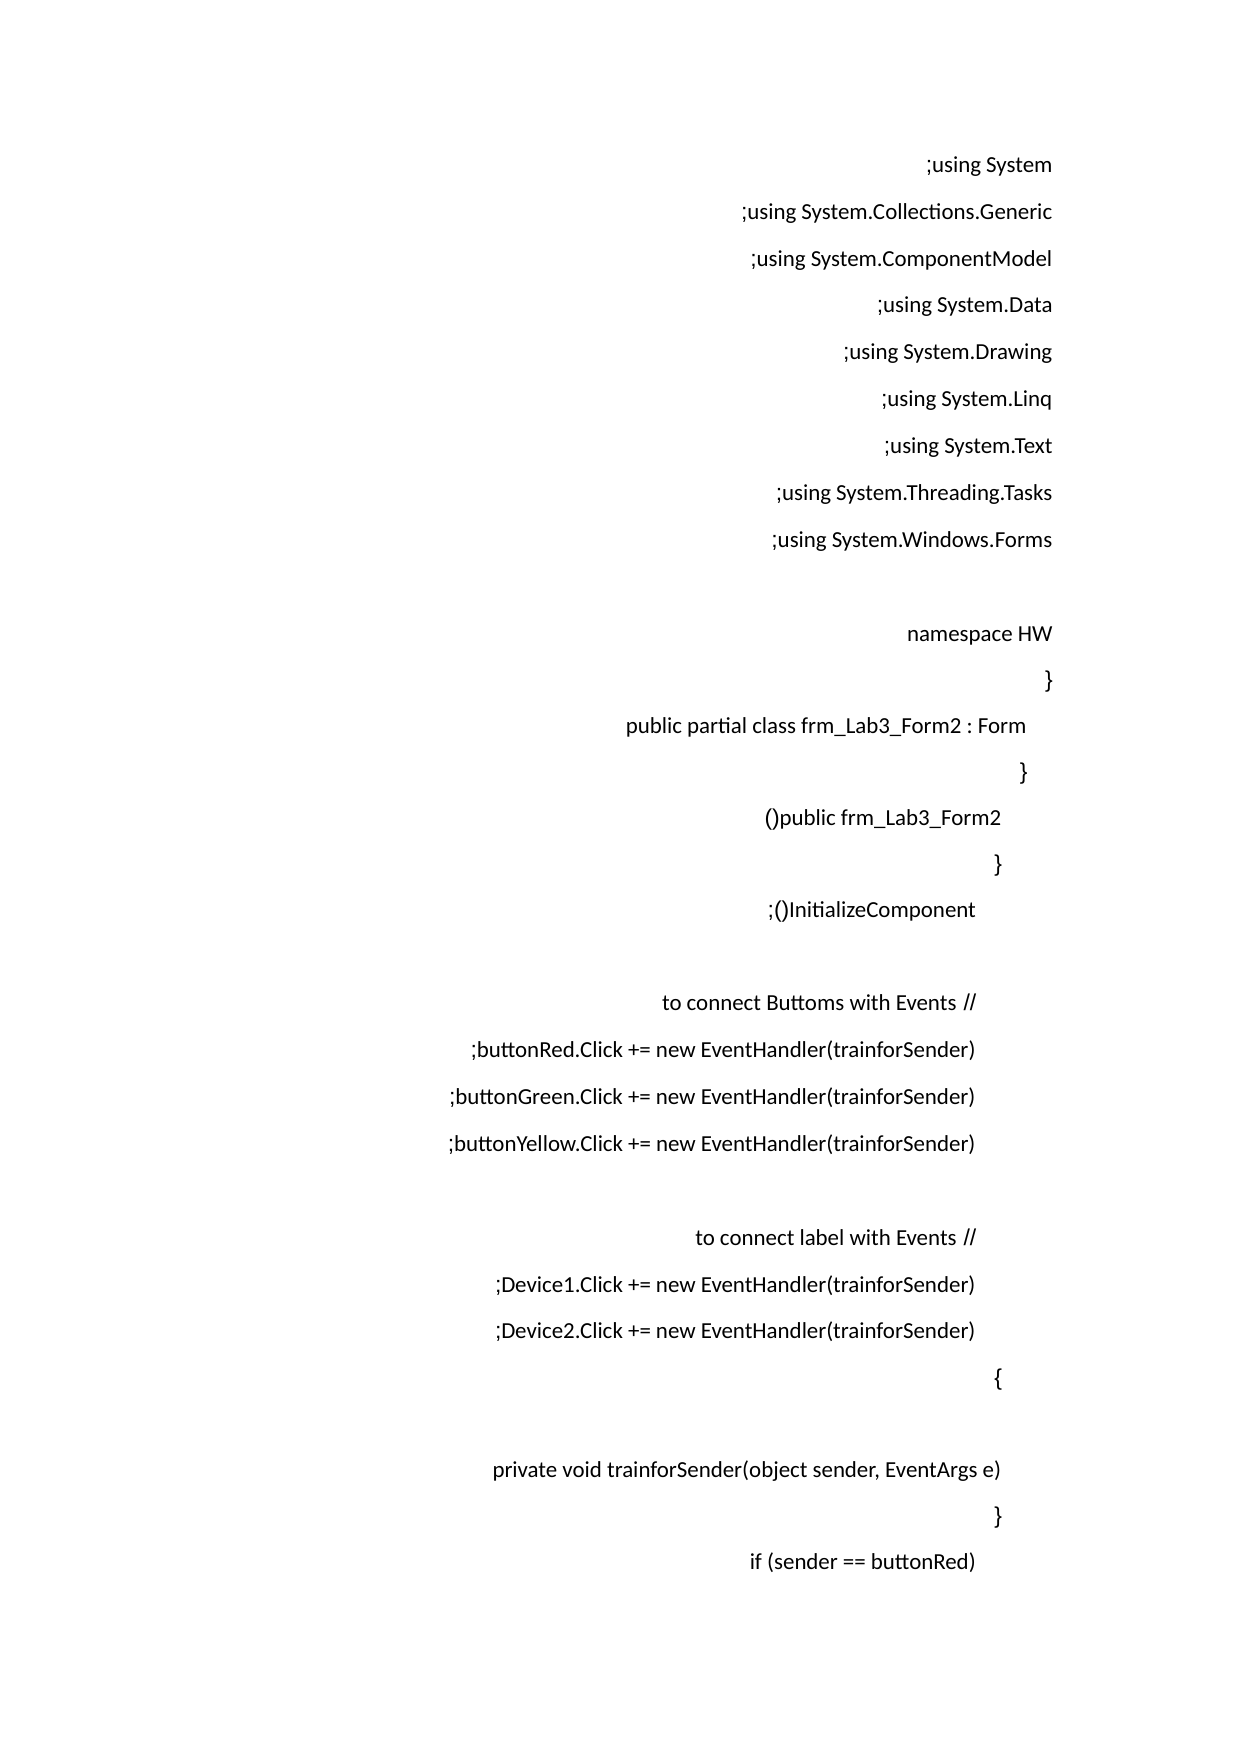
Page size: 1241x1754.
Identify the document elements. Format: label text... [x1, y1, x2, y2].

text { [187, 849, 1053, 876]
text using System.Windows.Forms; [187, 525, 1053, 553]
text using System.Data; [187, 291, 1053, 319]
text namespace HW [187, 619, 1053, 647]
text private void trainforSender(object sender, EventArgs e) [187, 1455, 1053, 1483]
text { [187, 758, 1053, 784]
text buttonYellow.Click += new EventHandler(trainforSender); [187, 1129, 1053, 1157]
text public partial class frm_Lab3_Form2 : Form [187, 711, 1053, 739]
text buttonGreen.Click += new EventHandler(trainforSender); [187, 1082, 1053, 1110]
text { [187, 1502, 1053, 1529]
text if (sender == buttonRed) [187, 1547, 1053, 1575]
text using System; [187, 150, 1053, 178]
text } [187, 1363, 1053, 1390]
text Device2.Click += new EventHandler(trainforSender); [187, 1317, 1053, 1344]
text using System.Linq; [187, 384, 1053, 412]
text // to connect Buttoms with Events [187, 988, 1053, 1016]
text using System.Threading.Tasks; [187, 478, 1053, 506]
text // to connect label with Events [187, 1223, 1053, 1251]
text using System.Drawing; [187, 337, 1053, 366]
text using System.Text; [187, 431, 1053, 459]
text buttonRed.Click += new EventHandler(trainforSender); [187, 1035, 1053, 1063]
text { [187, 666, 1053, 692]
text InitializeComponent(); [187, 895, 1053, 923]
text using System.Collections.Generic; [187, 197, 1053, 225]
text public frm_Lab3_Form2() [187, 803, 1053, 831]
text using System.ComponentModel; [187, 244, 1053, 272]
text Device1.Click += new EventHandler(trainforSender); [187, 1270, 1053, 1298]
